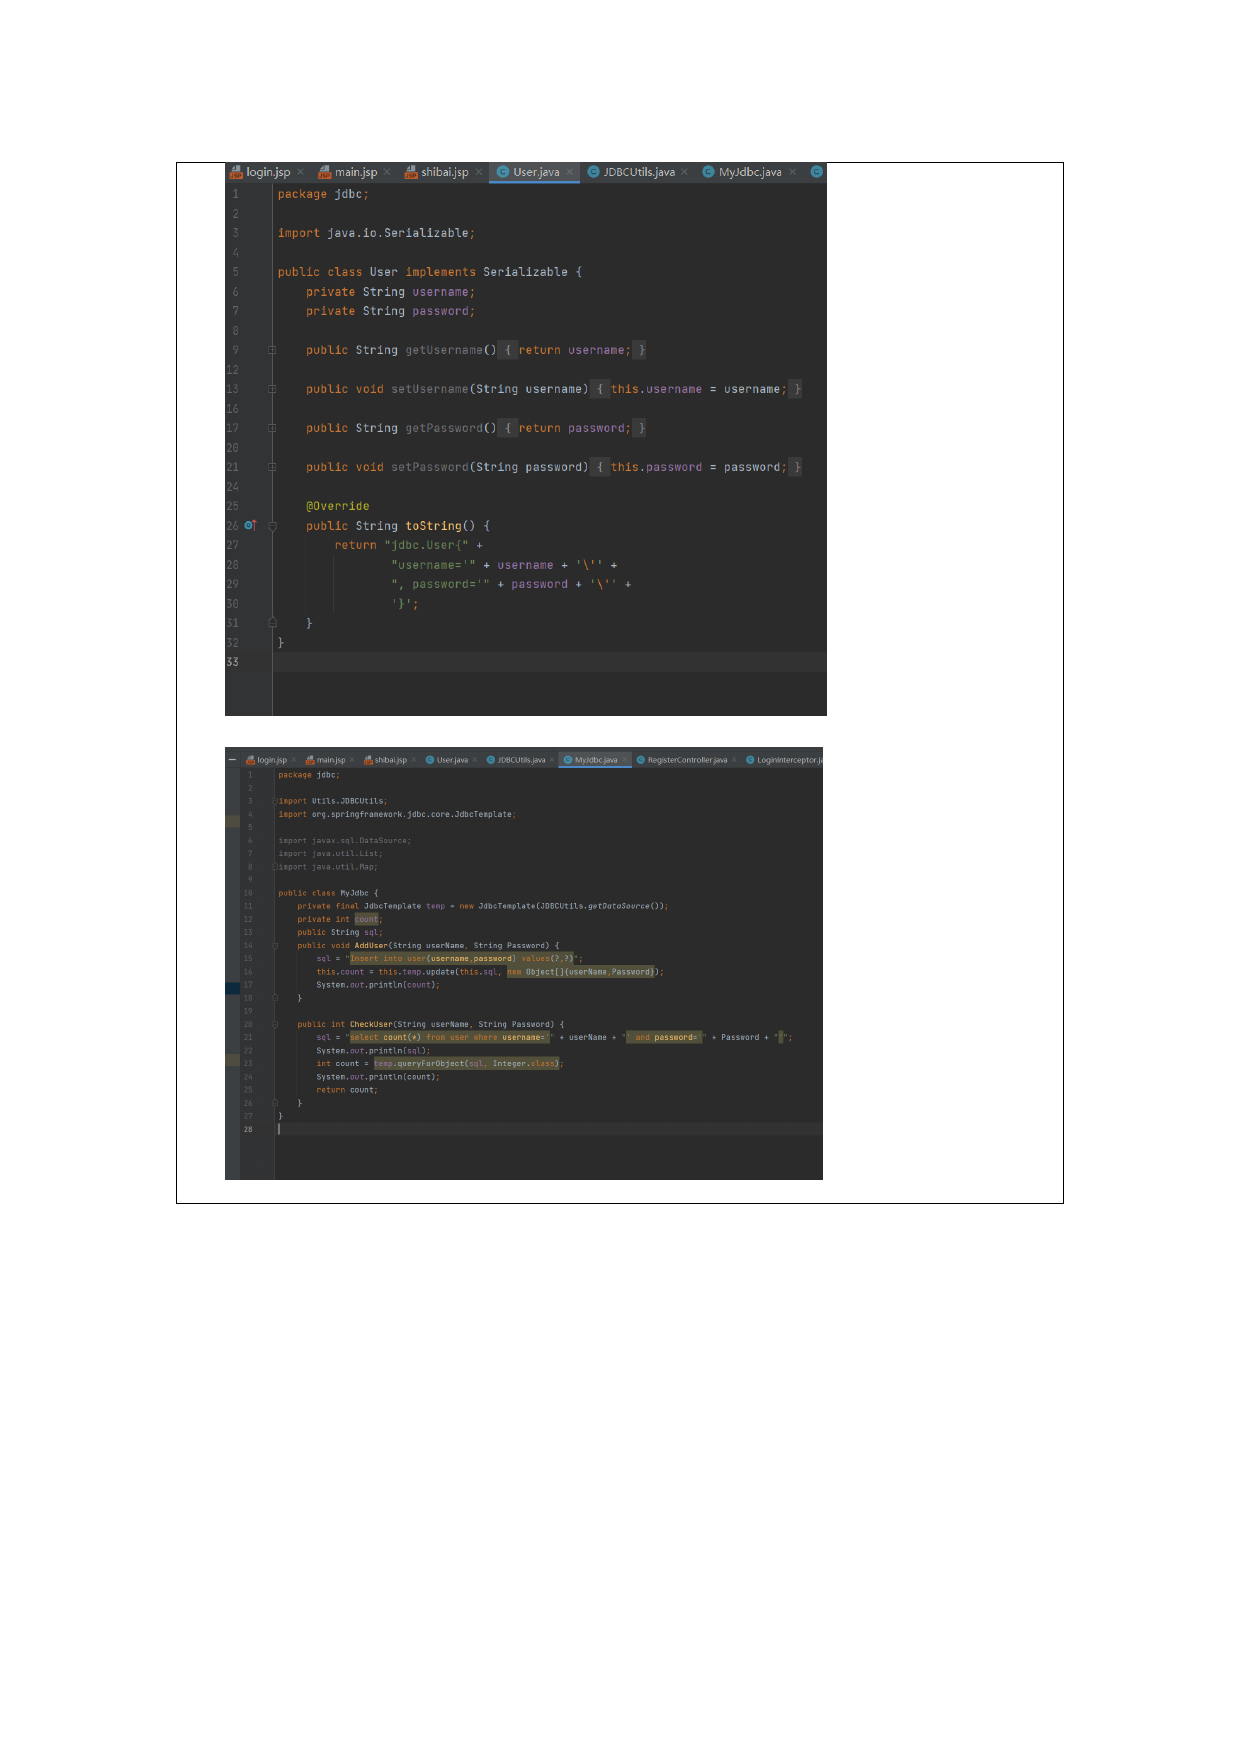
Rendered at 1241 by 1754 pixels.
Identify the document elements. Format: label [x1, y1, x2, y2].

picture [225, 162, 827, 716]
picture [225, 747, 823, 1180]
table_cell [177, 163, 1063, 1203]
